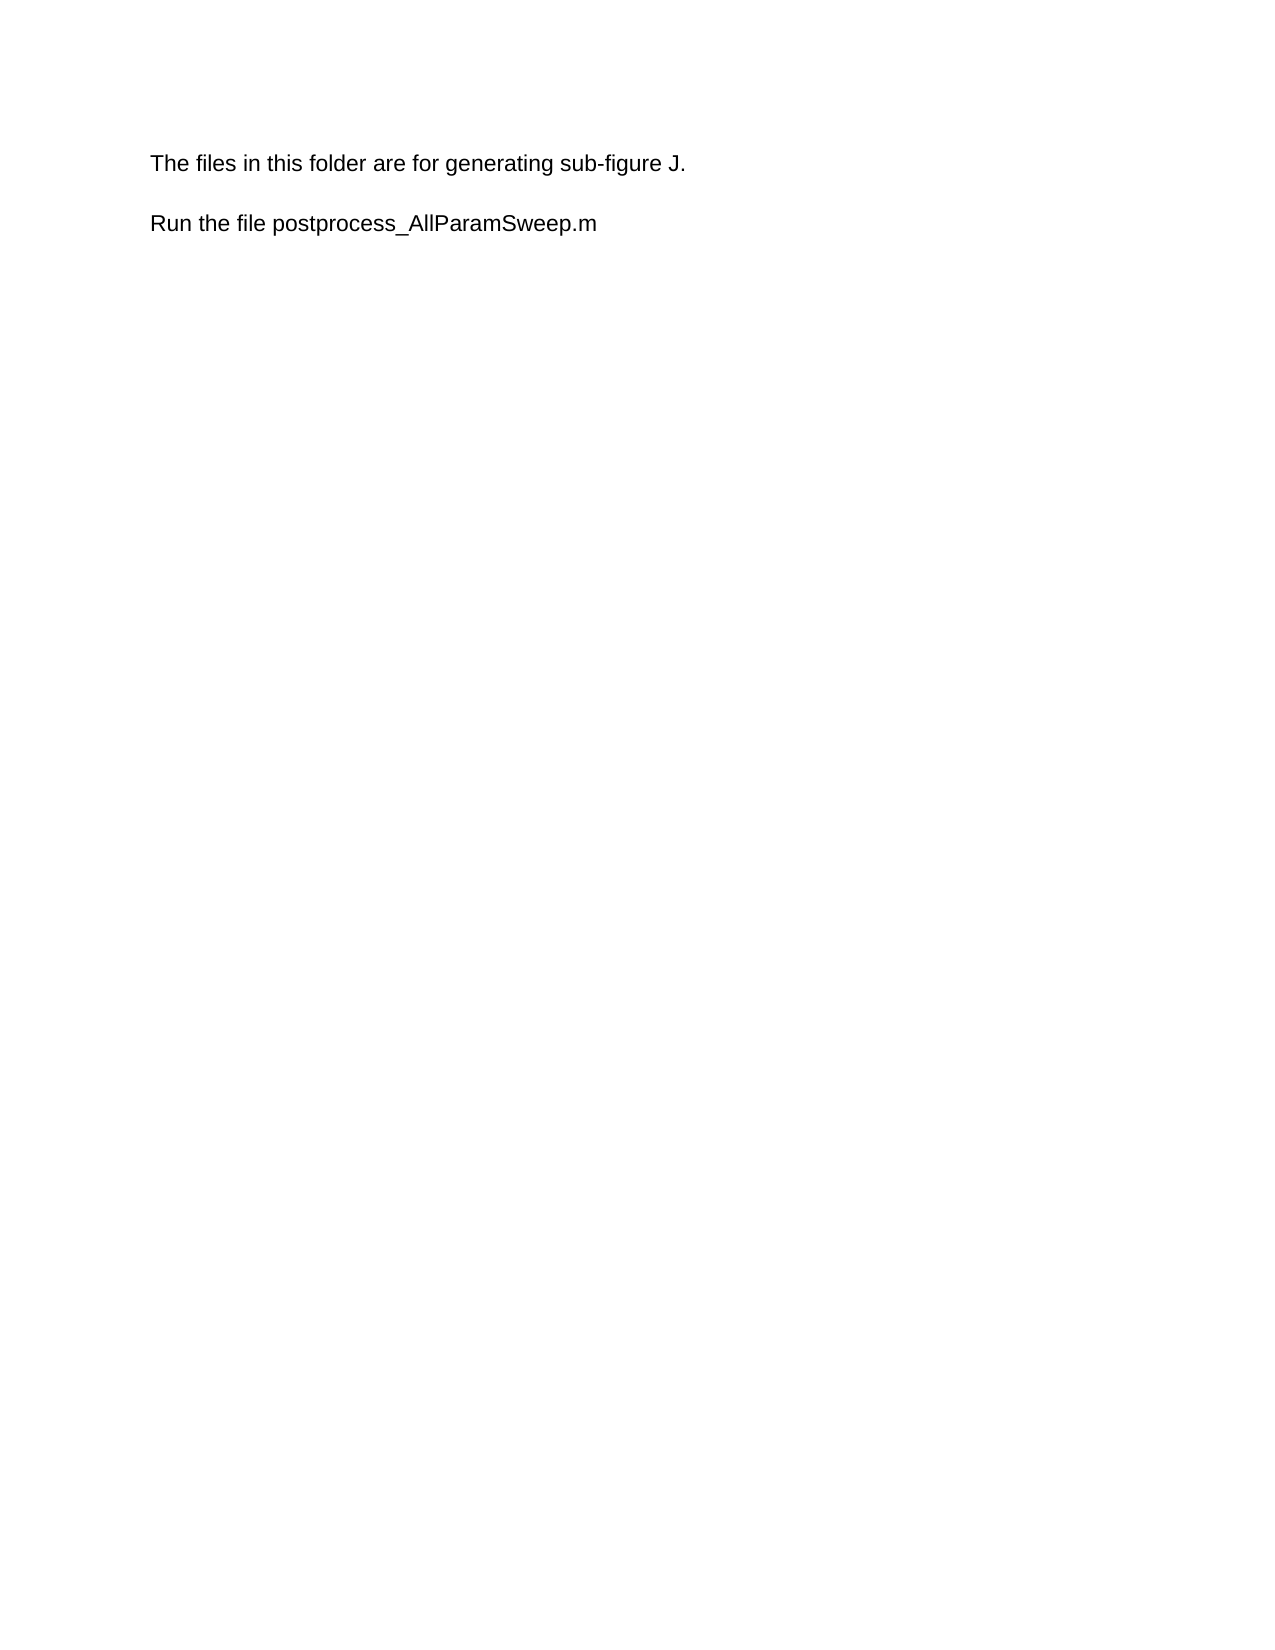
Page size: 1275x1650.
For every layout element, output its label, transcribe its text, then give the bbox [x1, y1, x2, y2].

text Run the file postprocess_AllParamSweep.m [150, 210, 1125, 237]
text The files in this folder are for generating sub-figure J. [150, 150, 1125, 176]
